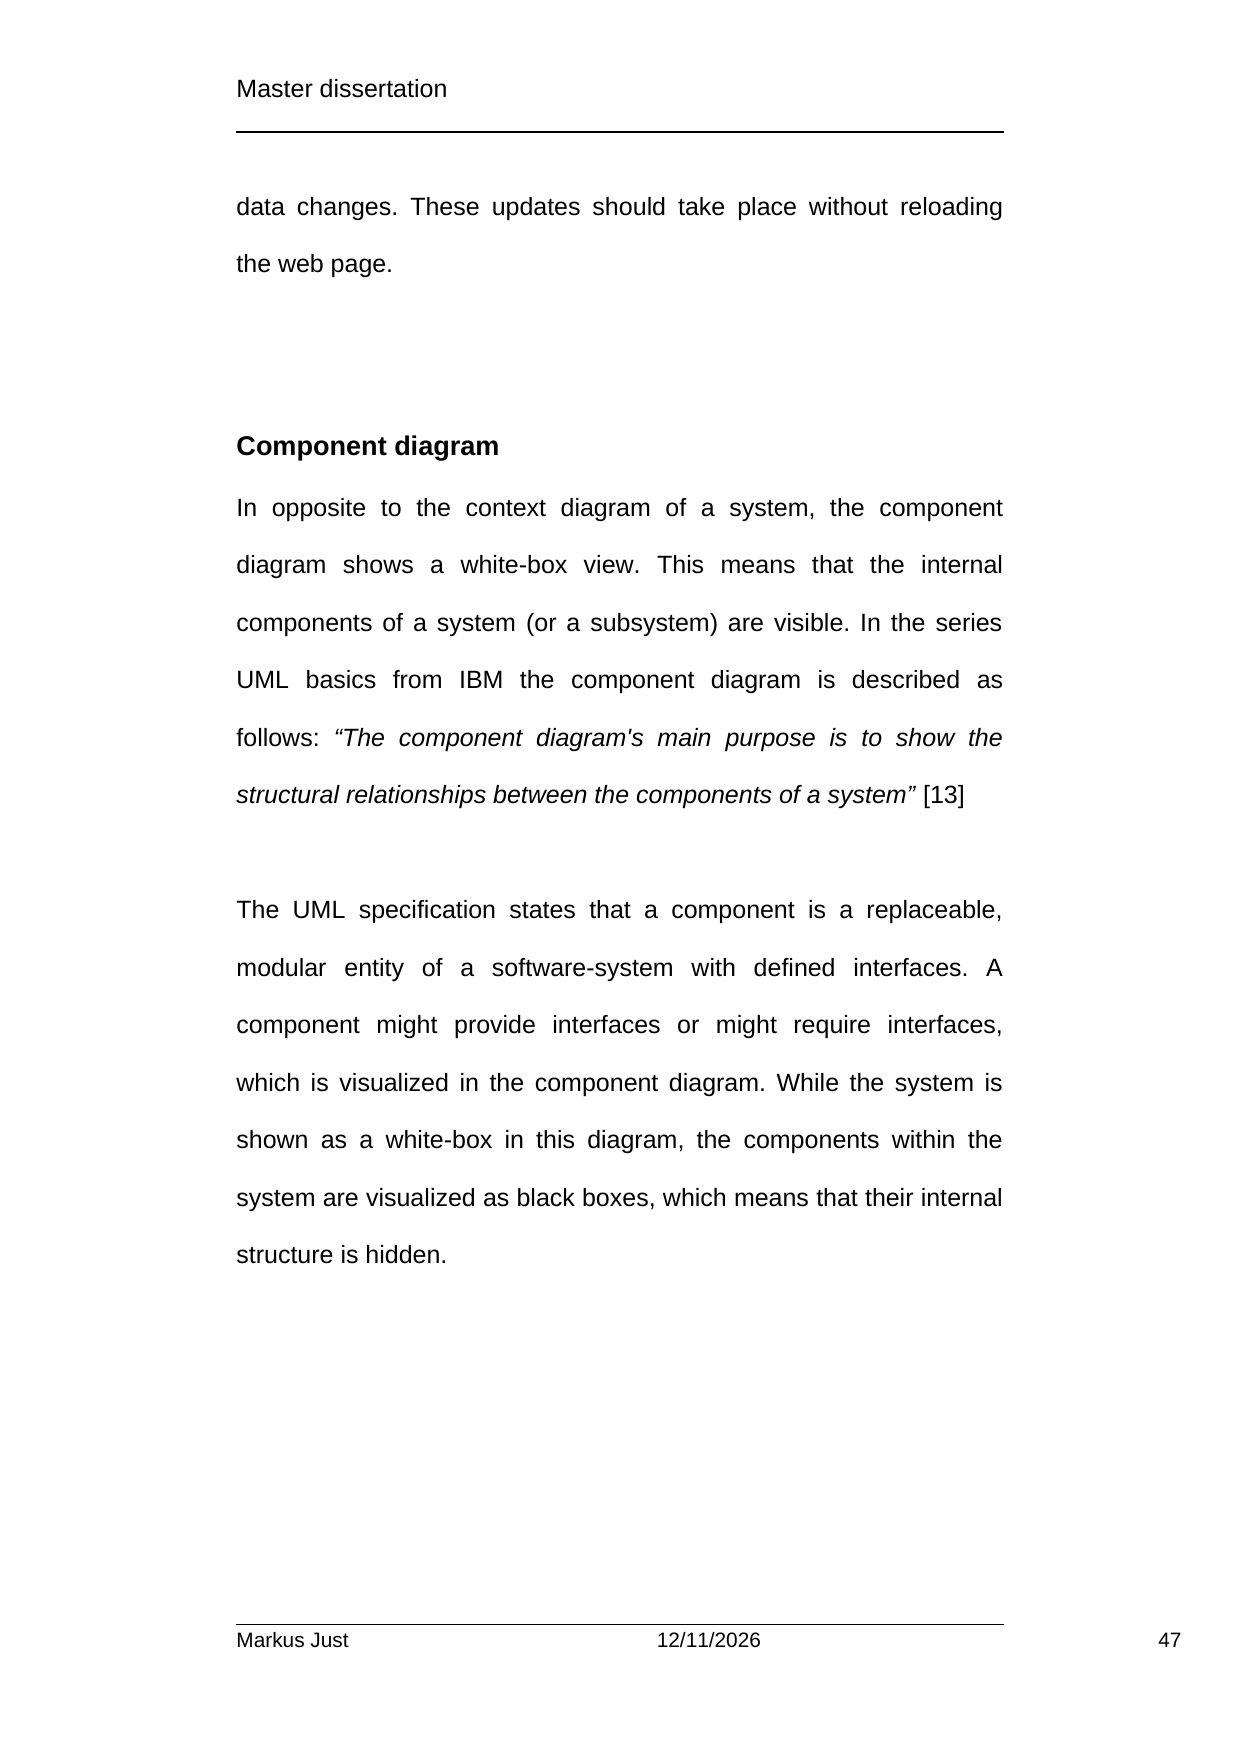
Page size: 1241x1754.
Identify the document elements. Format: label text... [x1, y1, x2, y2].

text In opposite to the context diagram of a system, the component diagram shows a white-box view. This means that the internal components of a system (or a subsystem) are visible. In the series UML basics from IBM the component diagram is described as follows: “The component diagram's main purpose is to show the structural relationships between the components of a system” [236, 492, 1004, 809]
subtitle Component diagram [236, 430, 1004, 461]
